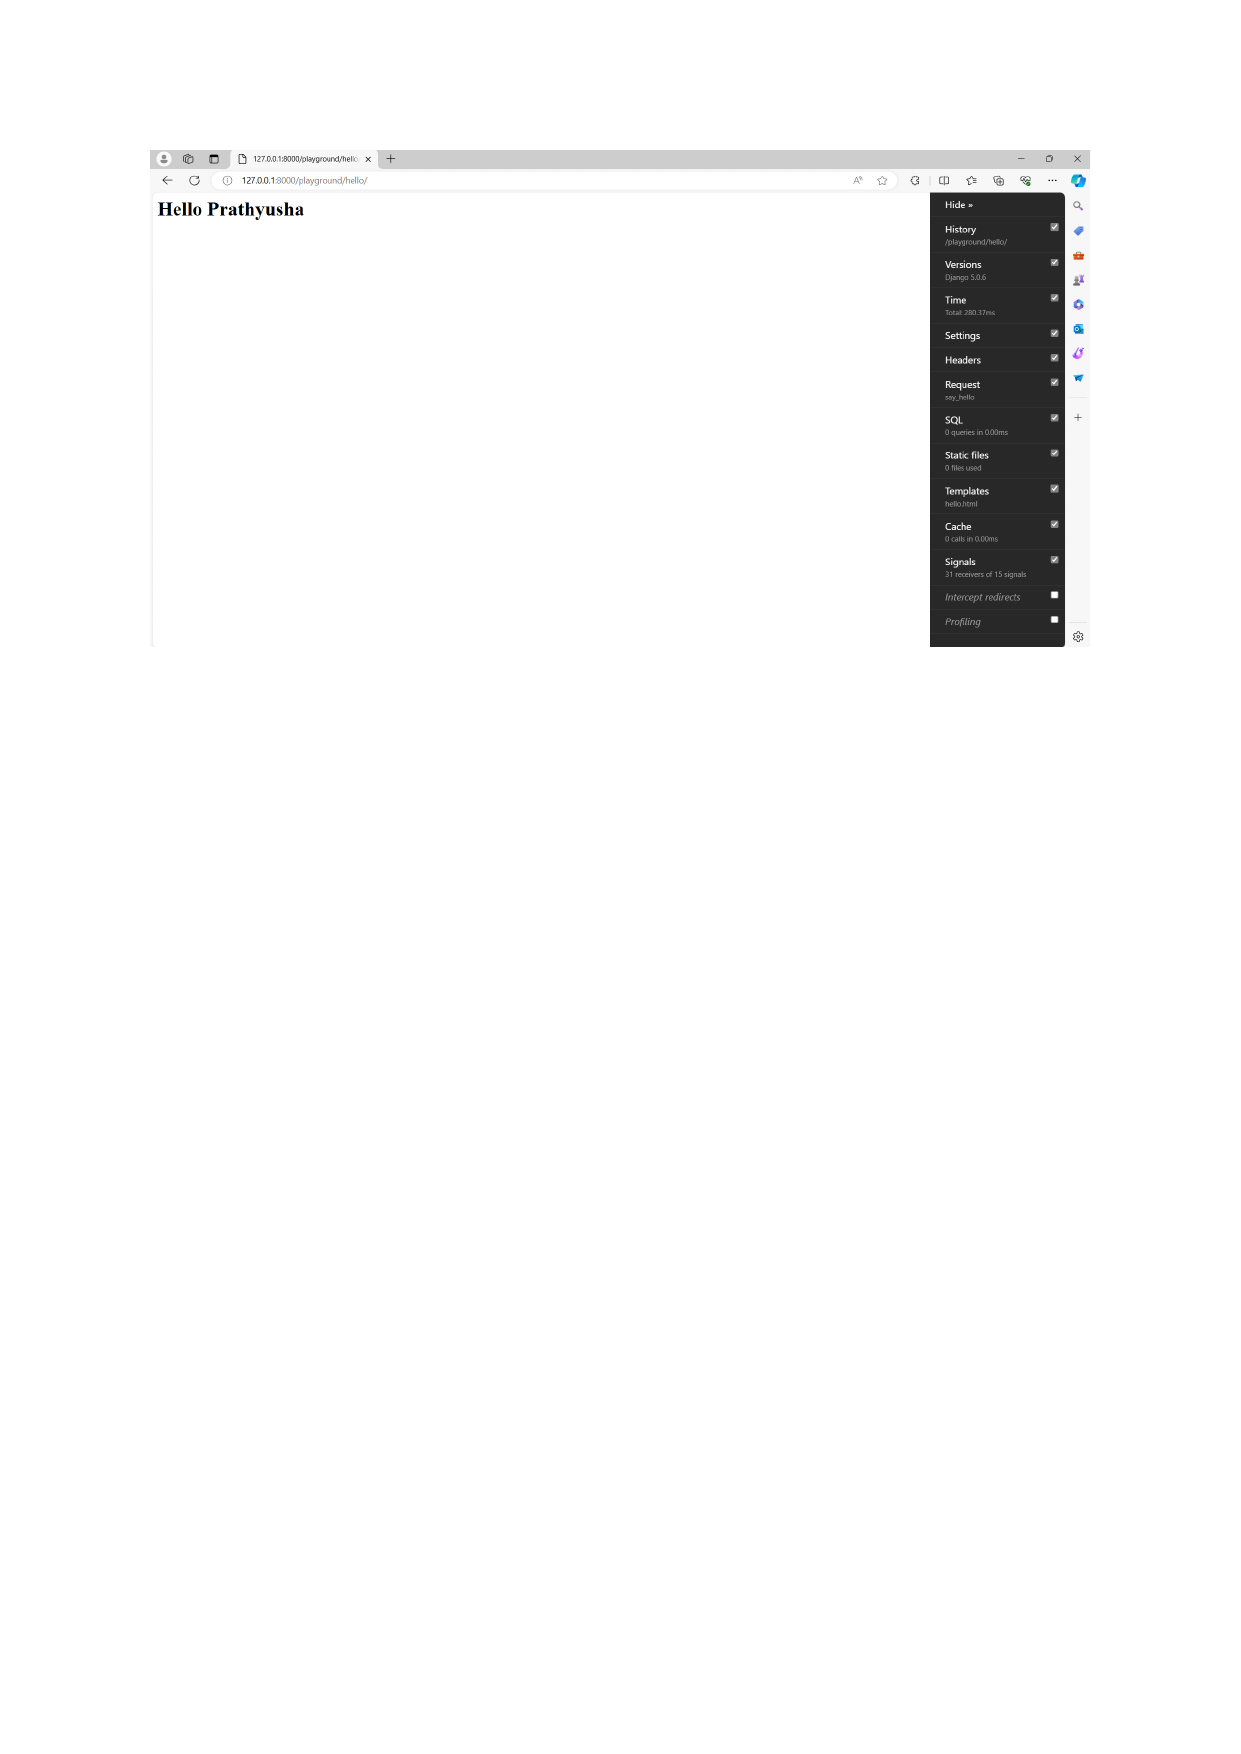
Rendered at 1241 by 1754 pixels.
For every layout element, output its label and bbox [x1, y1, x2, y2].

picture [150, 150, 1091, 647]
